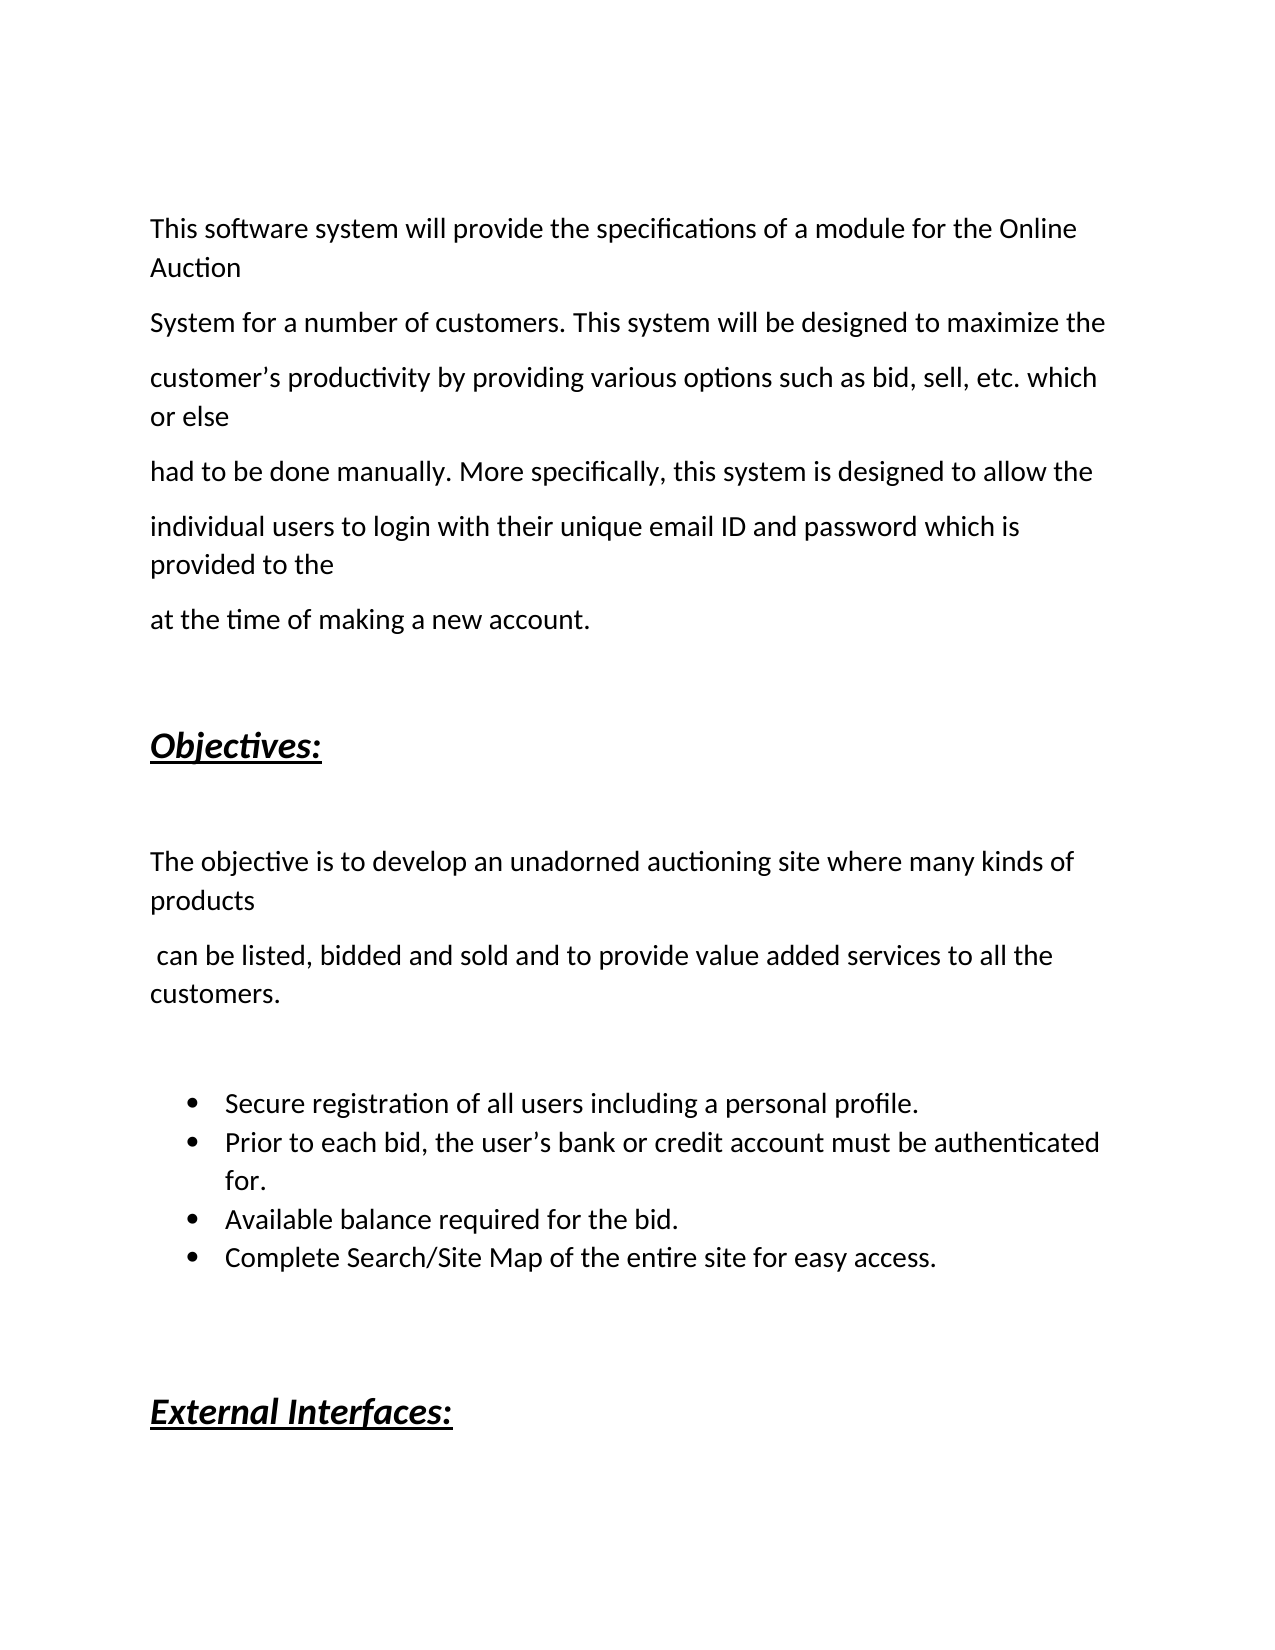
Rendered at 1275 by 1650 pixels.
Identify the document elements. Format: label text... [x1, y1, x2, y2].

text individual users to login with their unique email ID and password which is provided to the [150, 508, 1125, 582]
text The objective is to develop an unadorned auctioning site where many kinds of products [150, 843, 1125, 917]
text at the time of making a new account. [150, 601, 1125, 637]
text Objectives: [150, 722, 1125, 768]
text System for a number of customers. This system will be designed to maximize the [150, 304, 1125, 340]
list Complete Search/Site Map of the entire site for easy access. [187, 1239, 1125, 1275]
text External Interfaces: [150, 1388, 1125, 1434]
text had to be done manually. More specifically, this system is designed to allow the [150, 453, 1125, 488]
list Prior to each bid, the user’s bank or credit account must be authenticated for. [187, 1124, 1125, 1198]
list Secure registration of all users including a personal profile. [187, 1086, 1125, 1121]
text customer’s productivity by providing various options such as bid, sell, etc. which or else [150, 359, 1125, 433]
list Available balance required for the bid. [187, 1201, 1125, 1237]
text can be listed, bidded and sold and to provide value added services to all the customers. [150, 937, 1125, 1011]
text This software system will provide the specifications of a module for the Online Auction [150, 211, 1125, 285]
